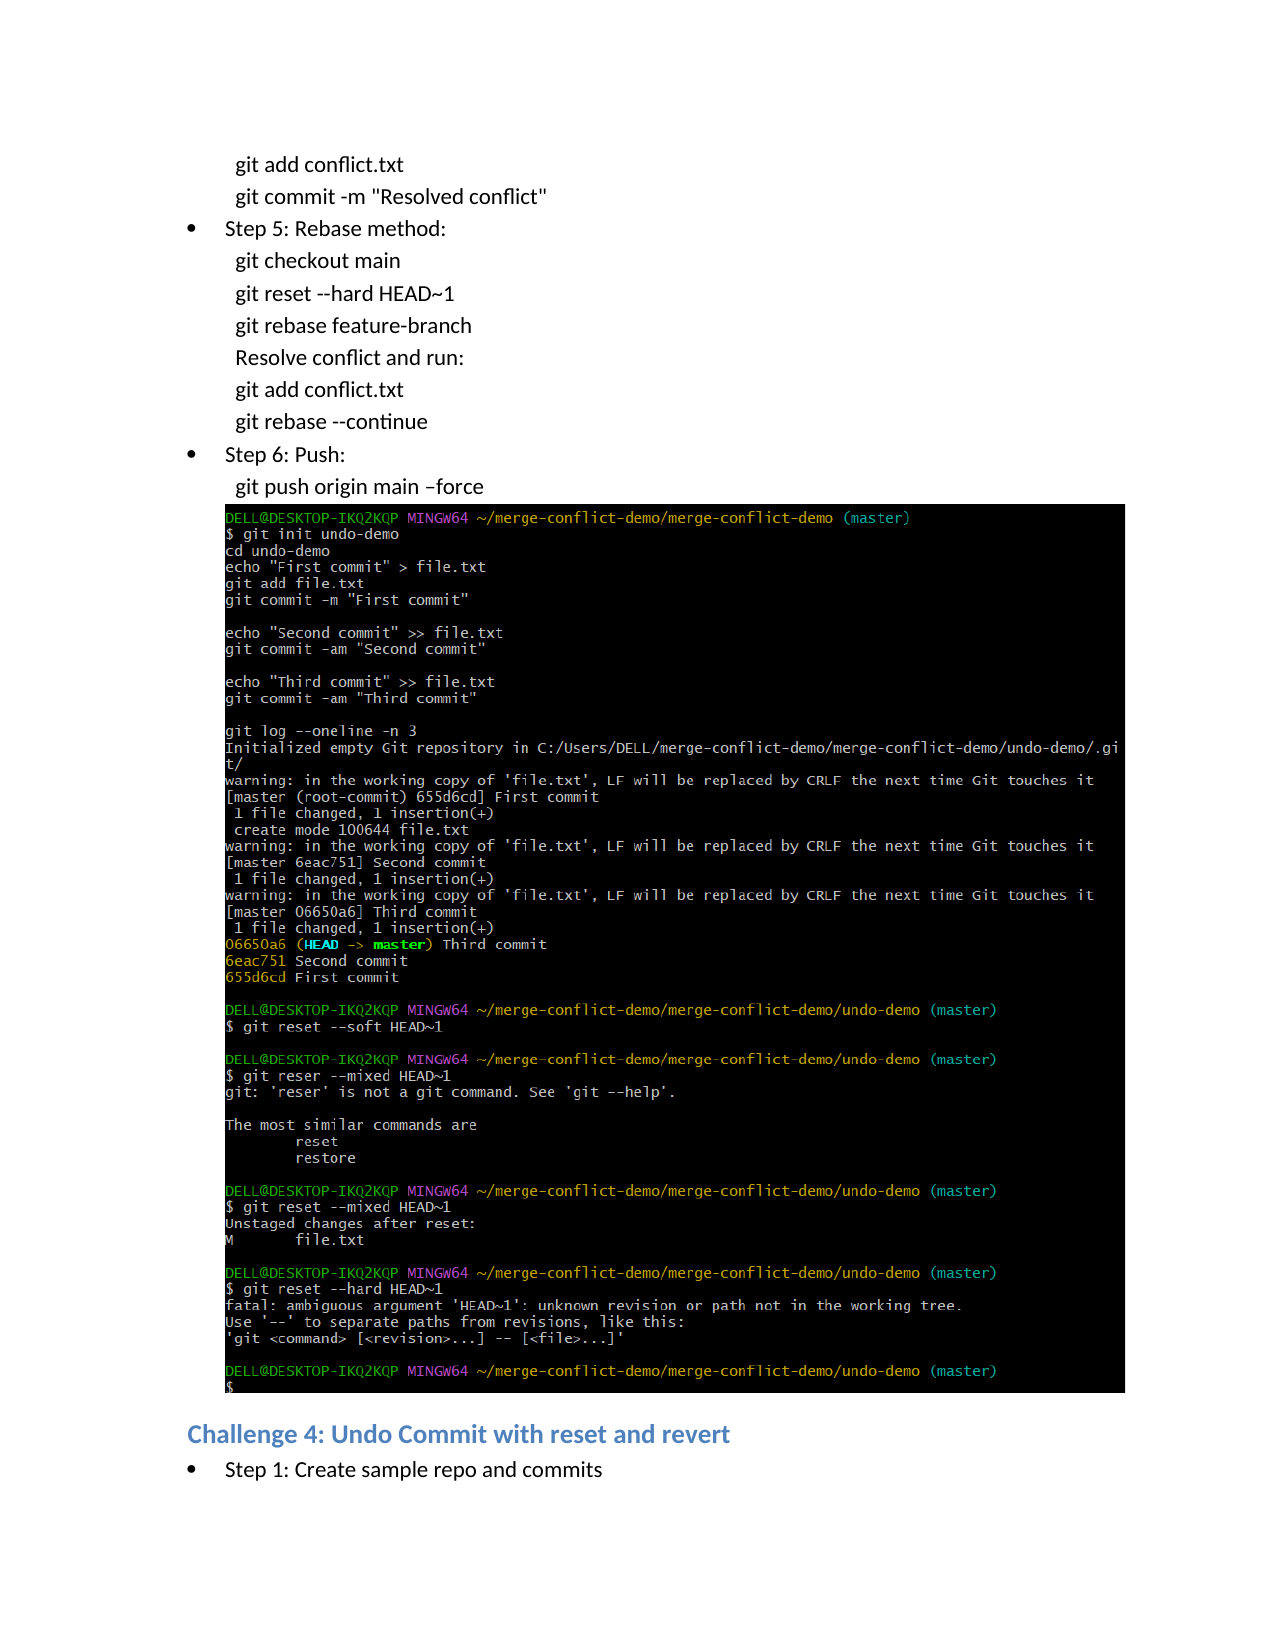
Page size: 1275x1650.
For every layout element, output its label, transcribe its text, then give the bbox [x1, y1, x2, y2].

list Step 5: Rebase method: git checkout main git reset --hard HEAD~1 git rebase feature-branch Resolve conflict and run: git add conflict.txt git rebase --continue [187, 214, 1087, 436]
subtitle Challenge 4: Undo Commit with reset and revert [187, 1417, 1087, 1451]
list Step 6: Push: git push origin main –force [187, 440, 1087, 500]
picture [225, 504, 1125, 1393]
list Step 1: Create sample repo and commits [187, 1455, 1087, 1483]
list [187, 150, 1087, 210]
